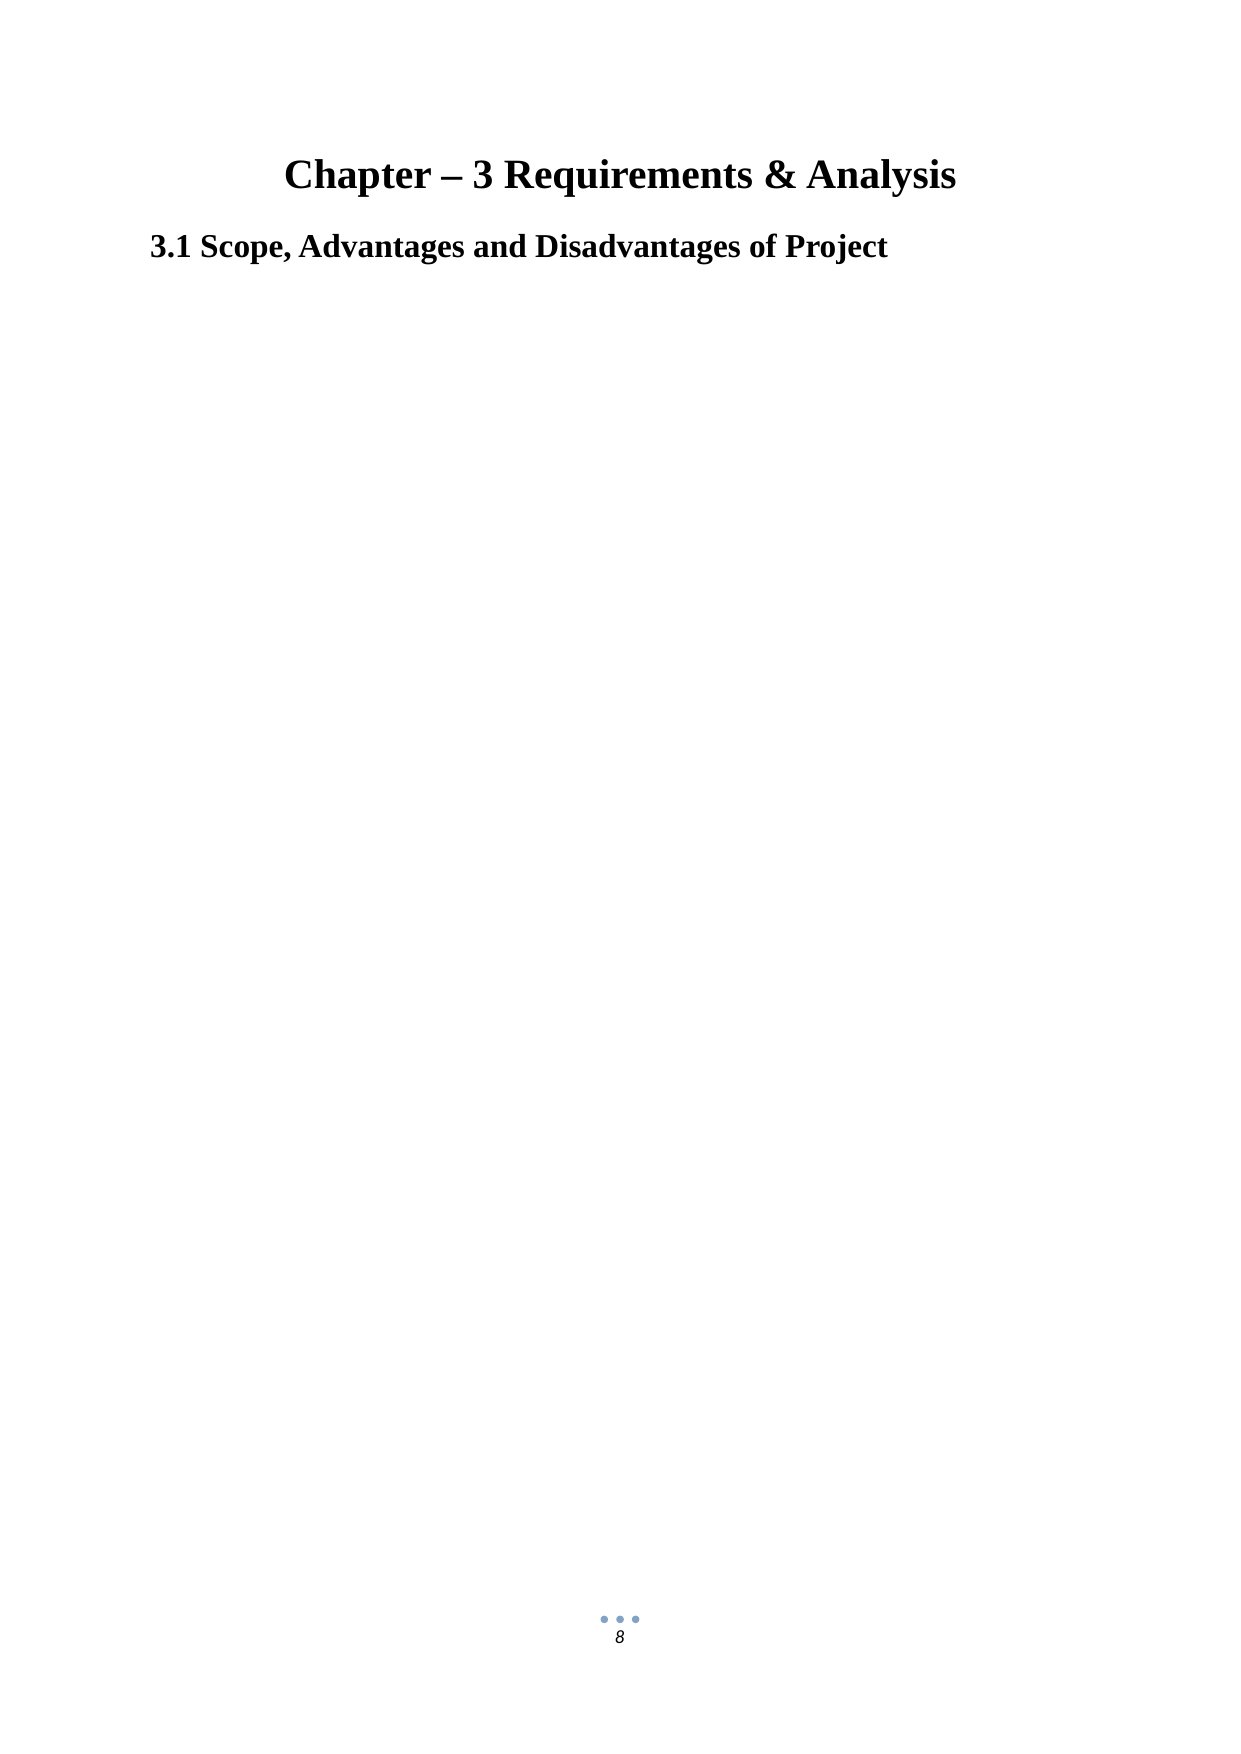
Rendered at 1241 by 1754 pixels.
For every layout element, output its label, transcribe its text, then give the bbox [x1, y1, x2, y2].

text 3.1 Scope, Advantages and Disadvantages of Project [150, 226, 1090, 264]
text Chapter – 3 Requirements & Analysis [150, 150, 1090, 198]
